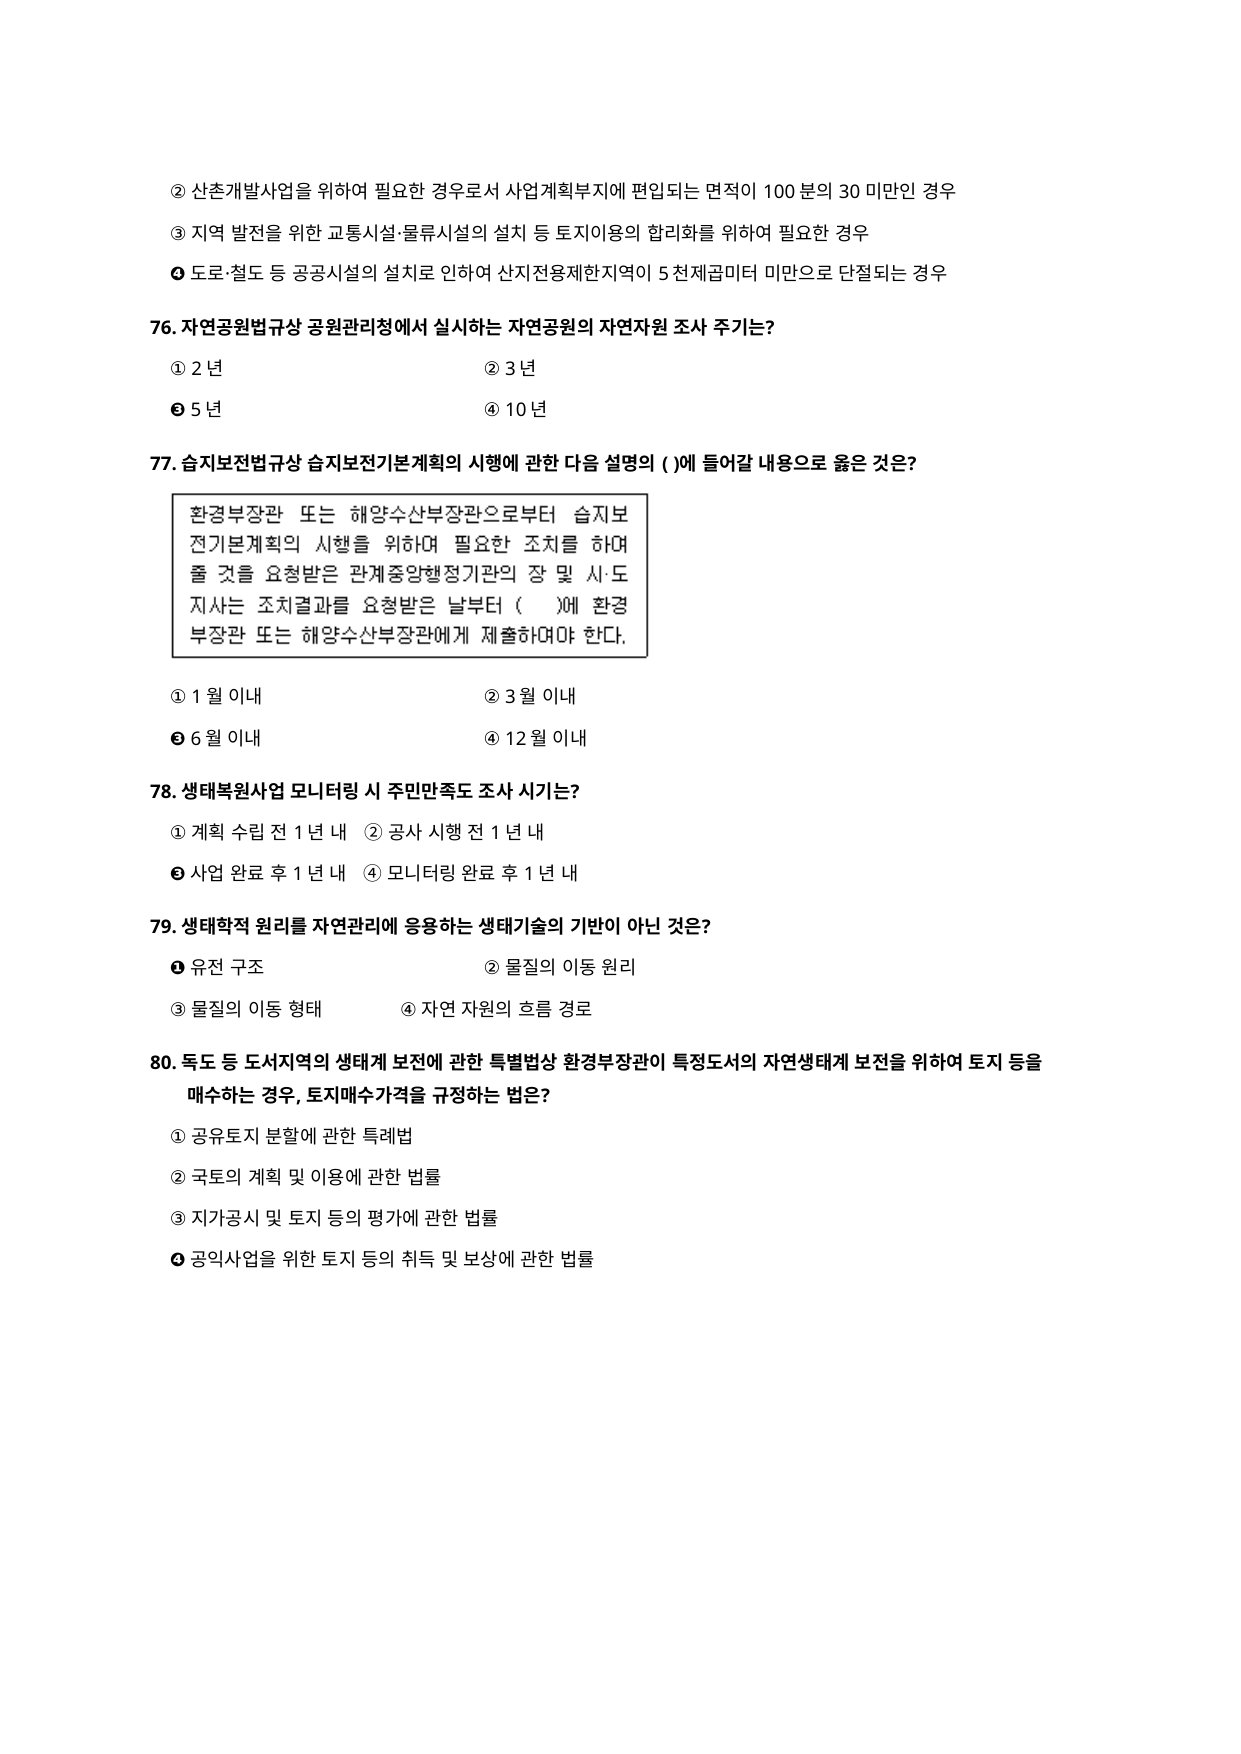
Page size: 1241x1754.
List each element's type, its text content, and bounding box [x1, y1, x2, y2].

text ② 국토의 계획 및 이용에 관한 법률 [150, 1162, 1090, 1189]
text ① 계획 수립 전 1년 내 ② 공사 시행 전 1년 내 [150, 818, 1090, 845]
text ❸ 사업 완료 후 1년 내 ④ 모니터링 완료 후 1년 내 [150, 859, 1090, 886]
text ③ 지가공시 및 토지 등의 평가에 관한 법률 [150, 1203, 1090, 1230]
text ❹ 공익사업을 위한 토지 등의 취득 및 보상에 관한 법률 [150, 1244, 1090, 1271]
text ① 1월 이내 ② 3월 이내 [150, 682, 1090, 709]
text ① 공유토지 분할에 관한 특례법 [150, 1121, 1090, 1148]
text ❶ 유전 구조 ② 물질의 이동 원리 [150, 953, 1090, 980]
text 78. 생태복원사업 모니터링 시 주민만족도 조사 시기는? [150, 777, 1090, 804]
text 80. 독도 등 도서지역의 생태계 보전에 관한 특별법상 환경부장관이 특정도서의 자연생태계 보전을 위하여 토지 등을 매수하는 경우, 토지매수가격을 규정하는 법은? [150, 1048, 1090, 1108]
picture [169, 489, 653, 663]
text ❸ 6월 이내 ④ 12월 이내 [150, 723, 1090, 750]
text 77. 습지보전법규상 습지보전기본계획의 시행에 관한 다음 설명의 ( )에 들어갈 내용으로 옳은 것은? [150, 448, 1090, 475]
text ② 산촌개발사업을 위하여 필요한 경우로서 사업계획부지에 편입되는 면적이 100분의 30 미만인 경우 [150, 177, 1090, 204]
text 76. 자연공원법규상 공원관리청에서 실시하는 자연공원의 자연자원 조사 주기는? [150, 312, 1090, 340]
text 79. 생태학적 원리를 자연관리에 응용하는 생태기술의 기반이 아닌 것은? [150, 912, 1090, 939]
text ① 2년 ② 3년 [150, 353, 1090, 381]
text ❹ 도로·철도 등 공공시설의 설치로 인하여 산지전용제한지역이 5천제곱미터 미만으로 단절되는 경우 [150, 259, 1090, 286]
text ③ 지역 발전을 위한 교통시설·물류시설의 설치 등 토지이용의 합리화를 위하여 필요한 경우 [150, 218, 1090, 245]
text ❸ 5년 ④ 10년 [150, 394, 1090, 422]
text ③ 물질의 이동 형태 ④ 자연 자원의 흐름 경로 [150, 994, 1090, 1021]
